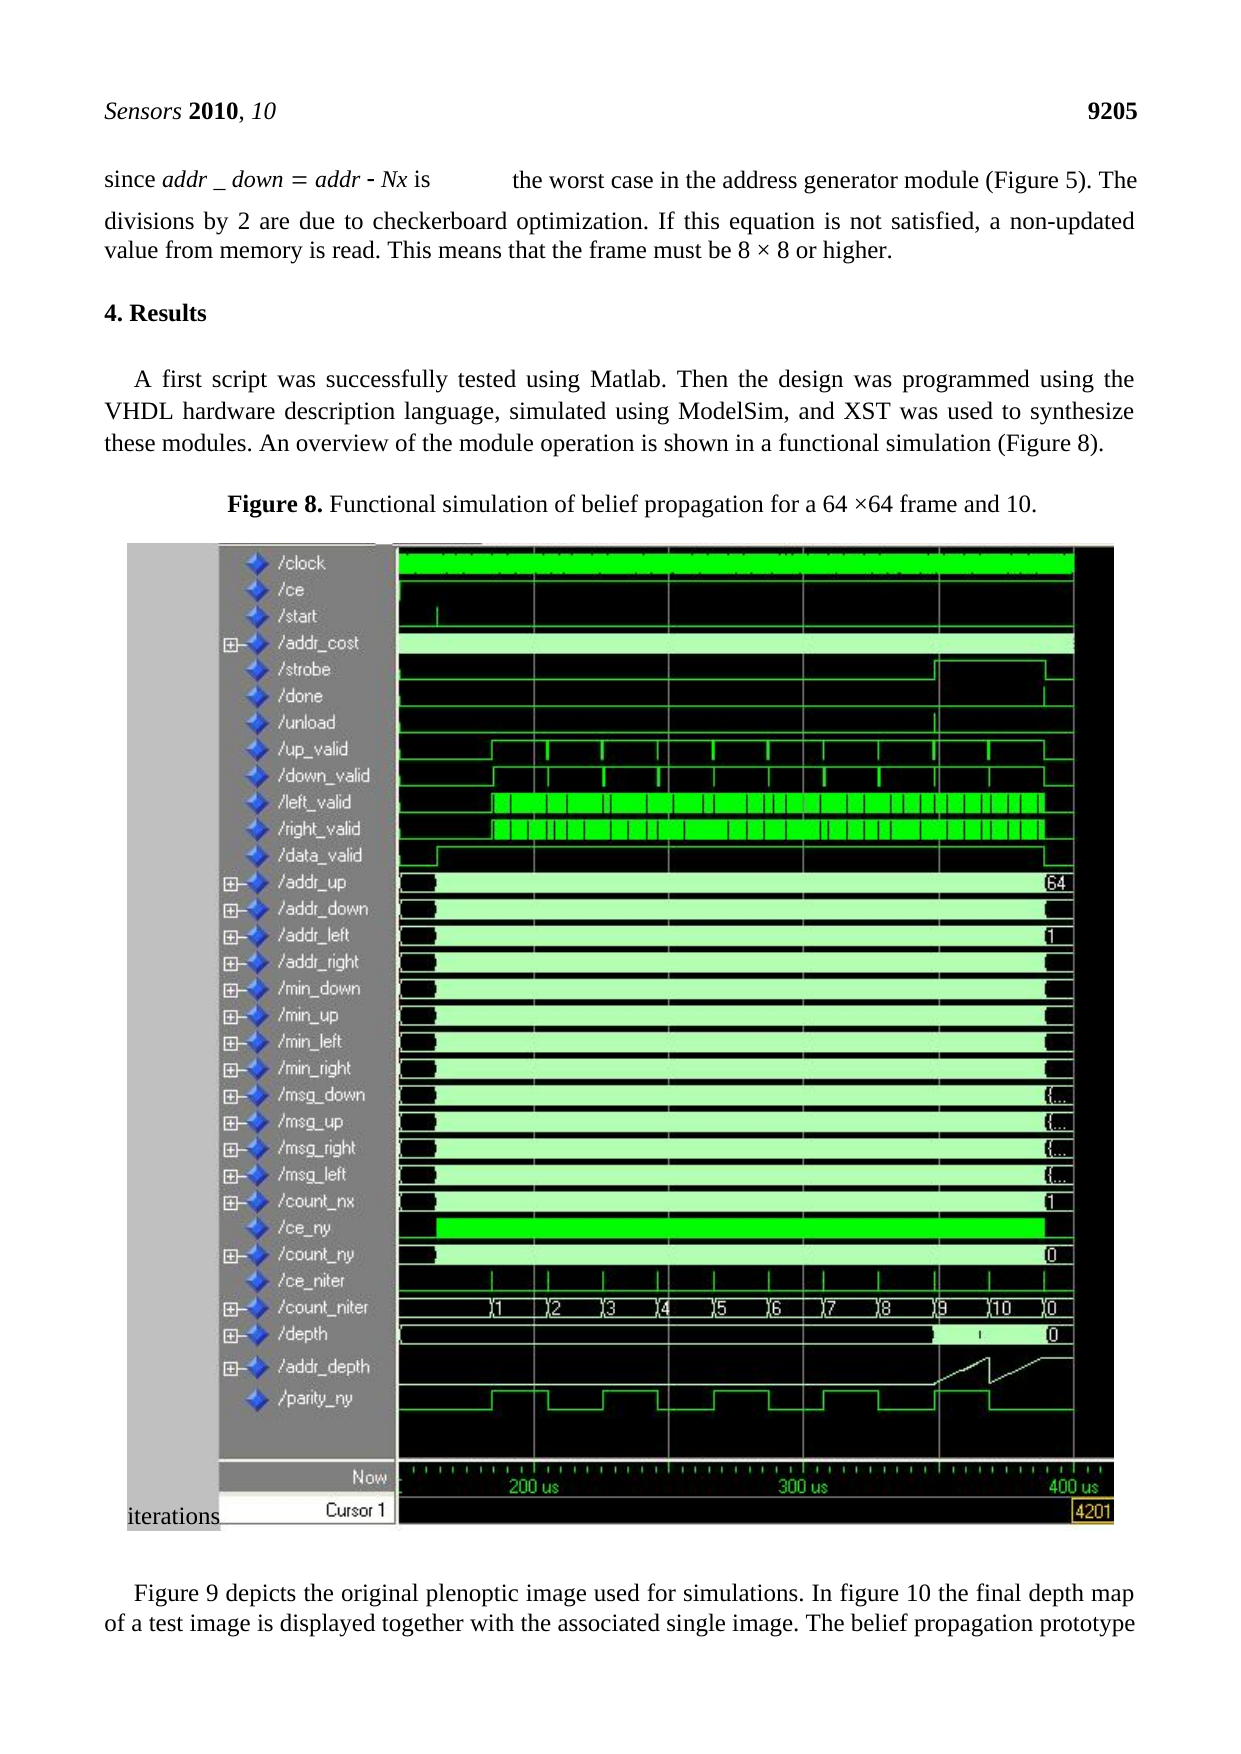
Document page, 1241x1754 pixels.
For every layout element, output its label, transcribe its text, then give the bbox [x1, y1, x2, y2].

text A first script was successfully tested using Matlab. Then the design was programmed using the VHDL hardware description language, simulated using ModelSim, and XST was used to synthesize these modules. An overview of the module operation is shown in a functional simulation (Figure 8). [104, 364, 1136, 457]
table_header Sensors 2010, 10 [104, 95, 454, 124]
text iterations [127, 1501, 1136, 1530]
text Figure 8. Functional simulation of belief propagation for a 64 ×64 frame and 10. [227, 489, 1136, 518]
text 4. Results [104, 298, 1136, 326]
text Figure 9 depicts the original plenoptic image used for simulations. In figure 10 the final depth map of a test image is displayed together with the associated single image. The belief propagation prototype [104, 1578, 1136, 1636]
table_header 9205 [454, 95, 1137, 124]
table_cell since addr _ down  addr  Nx is [104, 125, 454, 193]
text divisions by 2 are due to checkerboard optimization. If this equation is not satisfied, a non-updated value from memory is read. This means that the frame must be 8 × 8 or higher. [104, 206, 1136, 264]
table_cell the worst case in the address generator module (Figure 5). The [454, 125, 1137, 193]
picture [127, 543, 1114, 1501]
